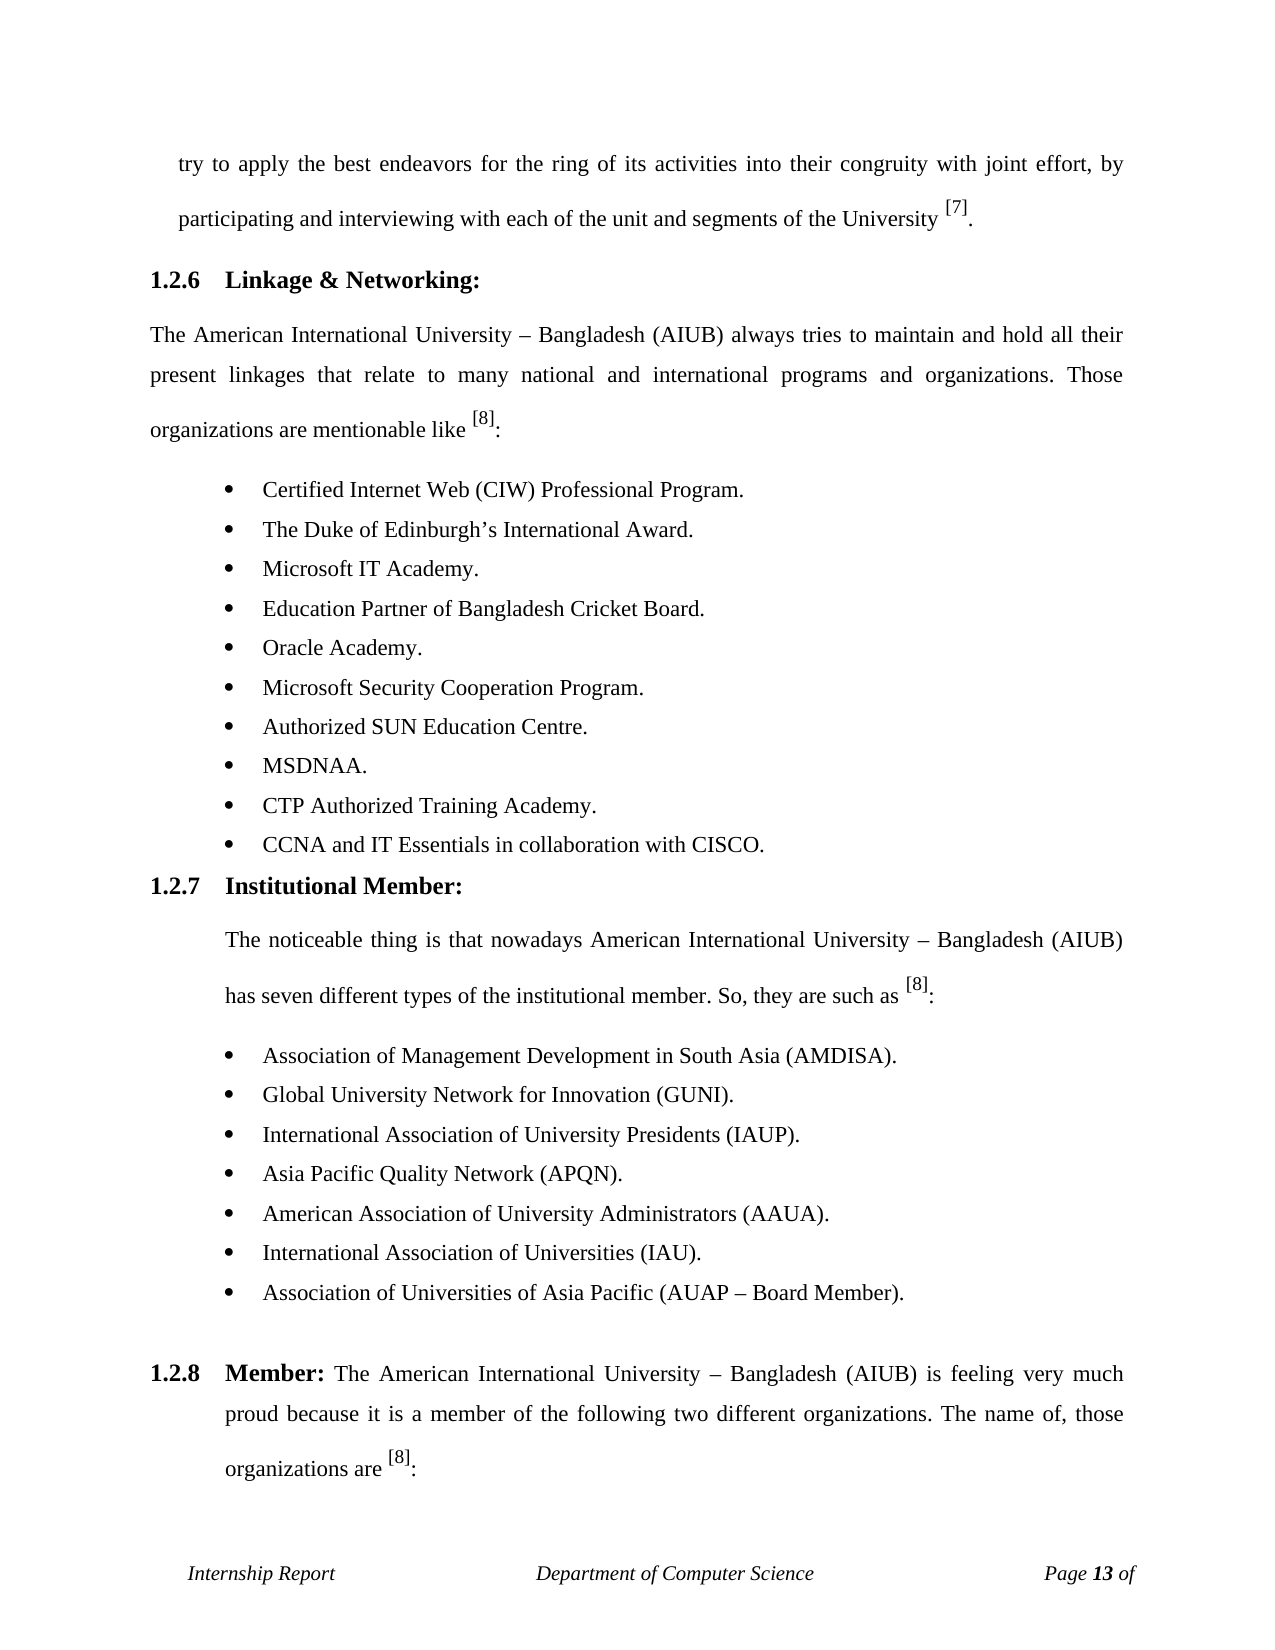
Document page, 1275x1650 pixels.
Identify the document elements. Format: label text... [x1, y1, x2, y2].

list Certified Internet Web (CIW) Professional Program. [225, 476, 1125, 502]
list Global University Network for Innovation (GUNI). [225, 1082, 1125, 1108]
list Institutional Member: [150, 871, 1125, 900]
list The Duke of Edinburgh’s International Award. [225, 516, 1125, 542]
list CTP Authorized Training Academy. [225, 792, 1125, 818]
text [178, 150, 1125, 234]
list Association of Universities of Asia Pacific (AUAP – Board Member). [225, 1279, 1125, 1305]
list Asia Pacific Quality Network (APQN). [225, 1161, 1125, 1187]
text The noticeable thing is that nowadays American International University – Bangladesh (AIUB) has seven different types of the institutional member. So, they are such as [8]: [225, 927, 1125, 1010]
list Microsoft Security Cooperation Program. [225, 673, 1125, 700]
list American Association of University Administrators (AAUA). [225, 1200, 1125, 1226]
list Member: The American International University – Bangladesh (AIUB) is feeling very much proud because it is a member of the following two different organizations. The name of, those organizations are [8]: [150, 1358, 1125, 1484]
list MSDNAA. [225, 752, 1125, 779]
list Association of Management Development in South Asia (AMDISA). [225, 1042, 1125, 1068]
list CCNA and IT Essentials in collaboration with CISCO. [225, 831, 1125, 858]
list Authorized SUN Education Centre. [225, 713, 1125, 739]
list Oracle Academy. [225, 634, 1125, 660]
list Microsoft IT Academy. [225, 555, 1125, 581]
list International Association of University Presidents (IAUP). [225, 1121, 1125, 1147]
list Education Partner of Bangladesh Cricket Board. [225, 594, 1125, 621]
text The American International University – Bangladesh (AIUB) always tries to maintain and hold all their present linkages that relate to many national and international programs and organizations. Those organizations are mentionable like [8]: [150, 321, 1125, 444]
list Linkage & Networking: [150, 266, 1125, 294]
list International Association of Universities (IAU). [225, 1239, 1125, 1266]
